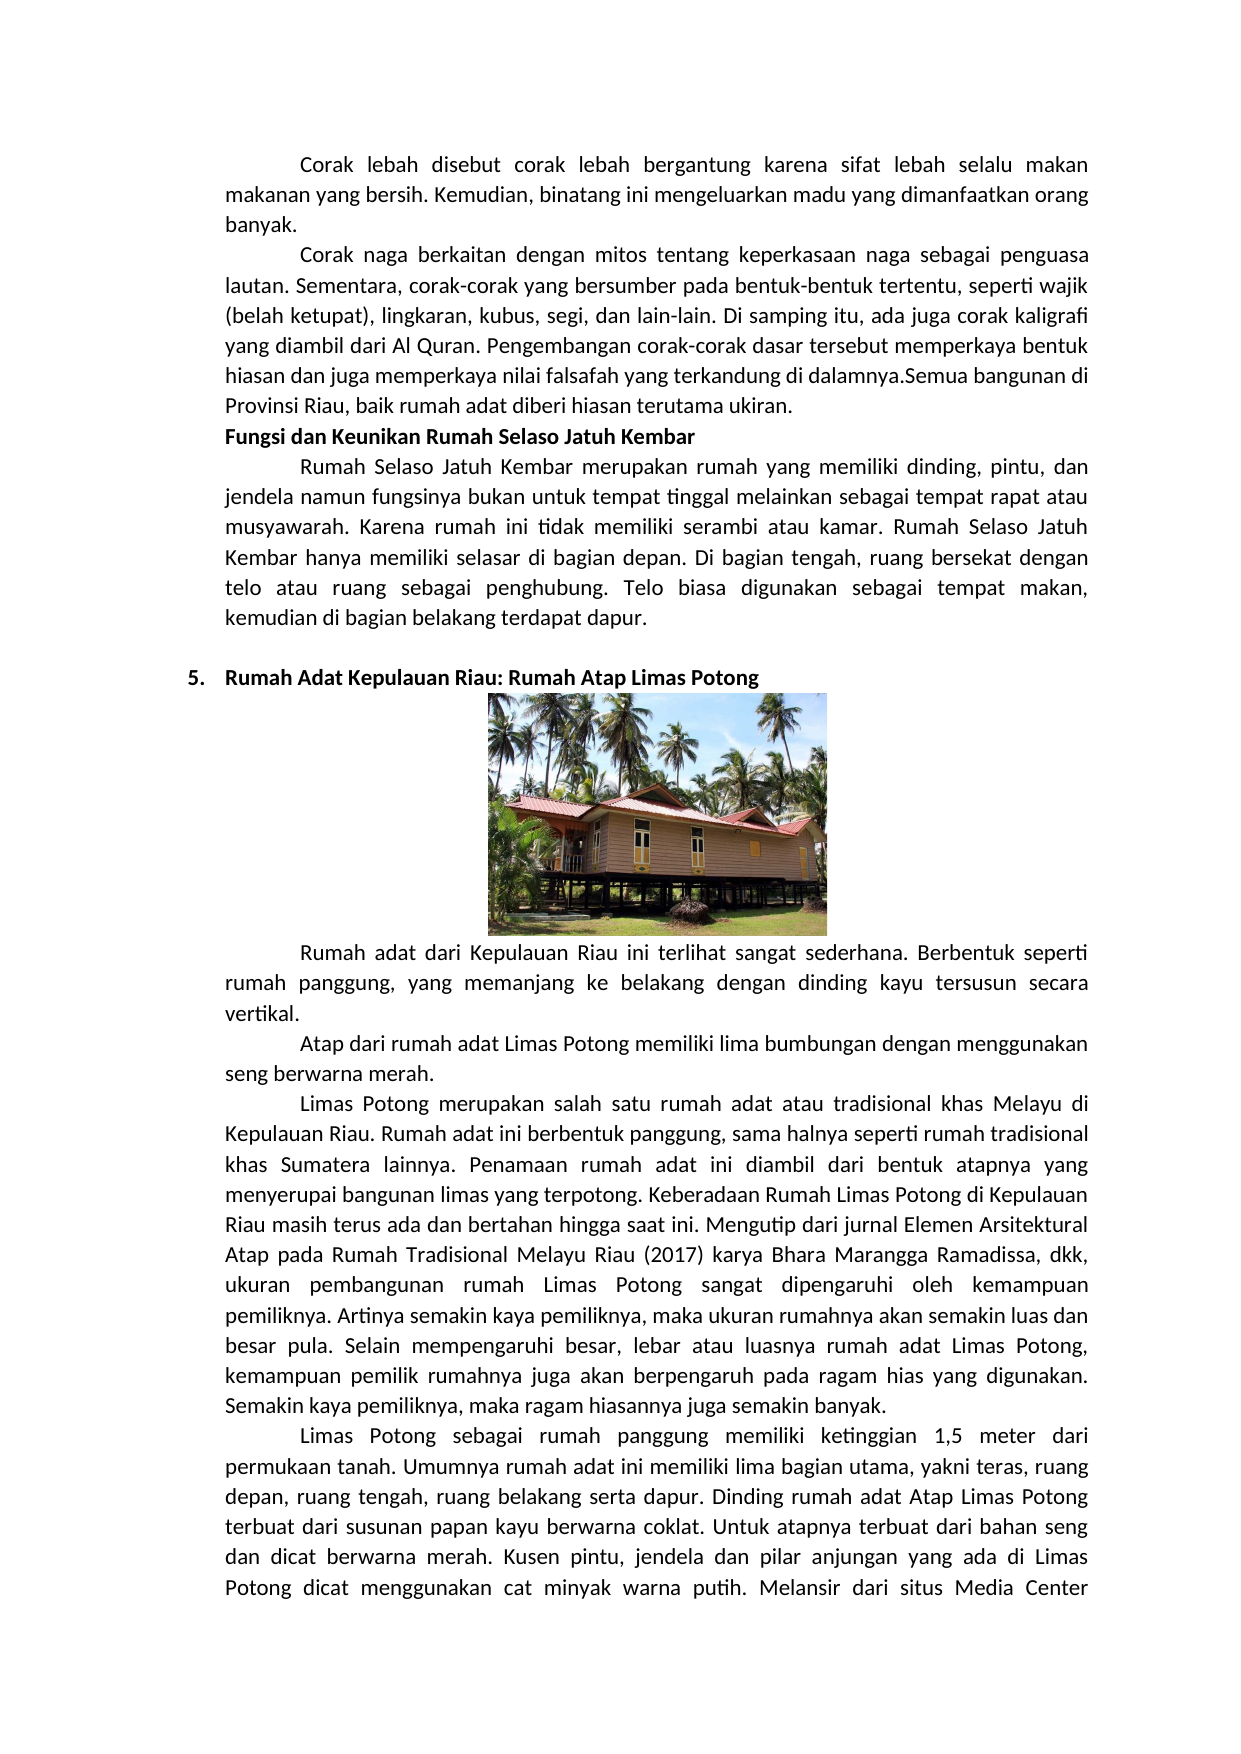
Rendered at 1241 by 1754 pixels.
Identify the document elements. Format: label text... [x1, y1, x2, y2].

list Rumah Adat Kepulauan Riau: Rumah Atap Limas Potong [187, 663, 1090, 692]
list Corak lebah disebut corak lebah bergantung karena sifat lebah selalu makan makanan yang bersih. Kemudian, binatang ini mengeluarkan madu yang dimanfaatkan orang banyak. [225, 150, 1090, 238]
list Limas Potong merupakan salah satu rumah adat atau tradisional khas Melayu di Kepulauan Riau. Rumah adat ini berbentuk panggung, sama halnya seperti rumah tradisional khas Sumatera lainnya. Penamaan rumah adat ini diambil dari bentuk atapnya yang menyerupai bangunan limas yang terpotong. Keberadaan Rumah Limas Potong di Kepulauan Riau masih terus ada dan bertahan hingga saat ini. Mengutip dari jurnal Elemen Arsitektural Atap pada Rumah Tradisional Melayu Riau (2017) karya Bhara Marangga Ramadissa, dkk, ukuran pembangunan rumah Limas Potong sangat dipengaruhi oleh kemampuan pemiliknya. Artinya semakin kaya pemiliknya, maka ukuran rumahnya akan semakin luas dan besar pula. Selain mempengaruhi besar, lebar atau luasnya rumah adat Limas Potong, kemampuan pemilik rumahnya juga akan berpengaruh pada ragam hias yang digunakan. Semakin kaya pemiliknya, maka ragam hiasannya juga semakin banyak. [225, 1089, 1090, 1419]
list Rumah adat dari Kepulauan Riau ini terlihat sangat sederhana. Berbentuk seperti rumah panggung, yang memanjang ke belakang dengan dinding kayu tersusun secara vertikal. [225, 938, 1090, 1027]
picture [488, 693, 828, 936]
list Corak naga berkaitan dengan mitos tentang keperkasaan naga sebagai penguasa lautan. Sementara, corak-corak yang bersumber pada bentuk-bentuk tertentu, seperti wajik (belah ketupat), lingkaran, kubus, segi, dan lain-lain. Di samping itu, ada juga corak kaligrafi yang diambil dari Al Quran. Pengembangan corak-corak dasar tersebut memperkaya bentuk hiasan dan juga memperkaya nilai falsafah yang terkandung di dalamnya.Semua bangunan di Provinsi Riau, baik rumah adat diberi hiasan terutama ukiran. [225, 241, 1090, 420]
list Atap dari rumah adat Limas Potong memiliki lima bumbungan dengan menggunakan seng berwarna merah. [225, 1029, 1090, 1087]
list Rumah Selaso Jatuh Kembar merupakan rumah yang memiliki dinding, pintu, dan jendela namun fungsinya bukan untuk tempat tinggal melainkan sebagai tempat rapat atau musyawarah. Karena rumah ini tidak memiliki serambi atau kamar. Rumah Selaso Jatuh Kembar hanya memiliki selasar di bagian depan. Di bagian tengah, ruang bersekat dengan telo atau ruang sebagai penghubung. Telo biasa digunakan sebagai tempat makan, kemudian di bagian belakang terdapat dapur. [225, 452, 1090, 631]
list Fungsi dan Keunikan Rumah Selaso Jatuh Kembar [225, 422, 1090, 450]
